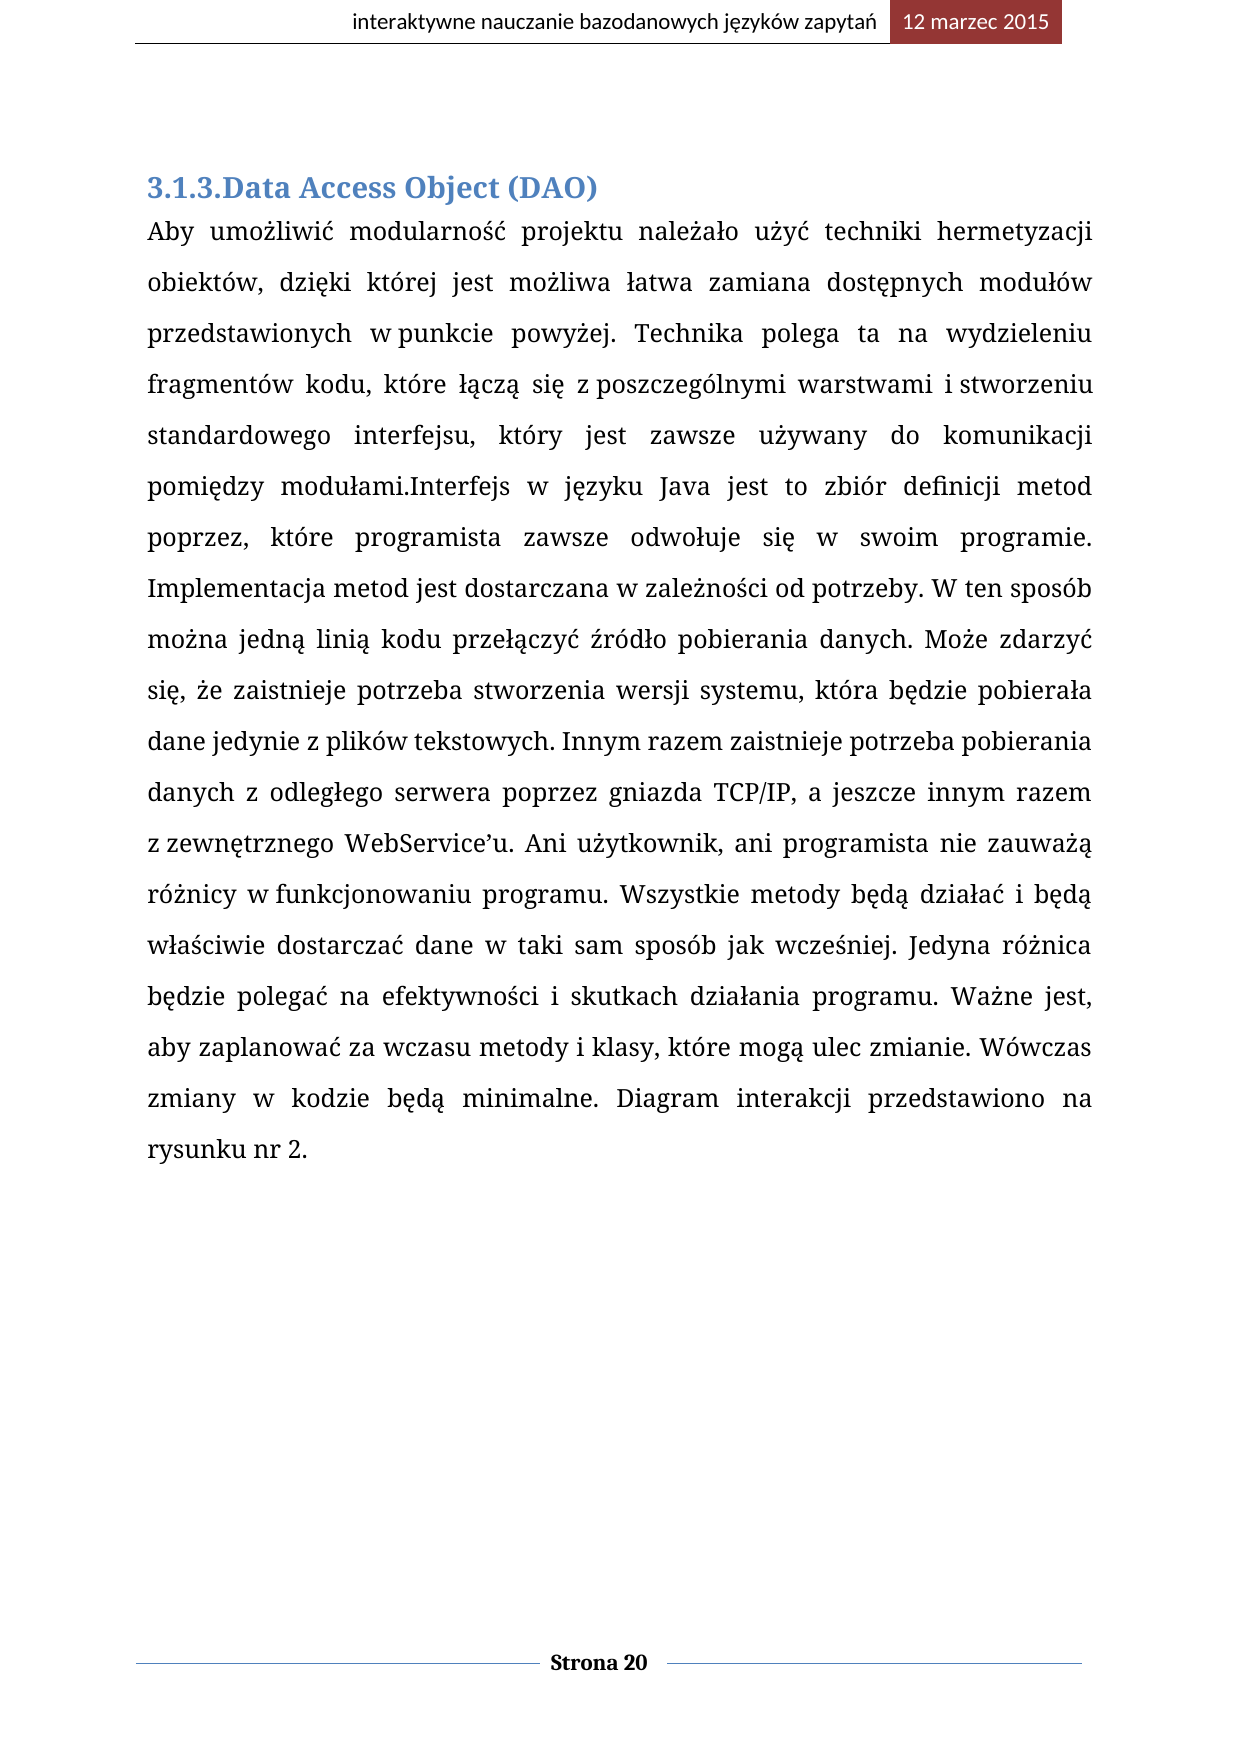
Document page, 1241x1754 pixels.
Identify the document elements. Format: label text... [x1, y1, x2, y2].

text Aby umożliwić modularność projektu należało użyć techniki hermetyzacji obiektów, dzięki której jest możliwa łatwa zamiana dostępnych modułów przedstawionych w punkcie powyżej. Technika polega ta na wydzieleniu fragmentów kodu, które łączą się z poszczególnymi warstwami i stworzeniu standardowego interfejsu, który jest zawsze używany do komunikacji pomiędzy modułami.Interfejs w języku Java jest to zbiór definicji metod poprzez, które programista zawsze odwołuje się w swoim programie. Implementacja metod jest dostarczana w zależności od potrzeby. W ten sposób można jedną linią kodu przełączyć źródło pobierania danych. Może zdarzyć się, że zaistnieje potrzeba stworzenia wersji systemu, która będzie pobierała dane jedynie z plików tekstowych. Innym razem zaistnieje potrzeba pobierania danych z odległego serwera poprzez gniazda TCP/IP, a jeszcze innym razem z zewnętrznego WebService’u. Ani użytkownik, ani programista nie zauważą różnicy w funkcjonowaniu programu. Wszystkie metody będą działać i będą właściwie dostarczać dane w taki sam sposób jak wcześniej. Jedyna różnica będzie polegać na efektywności i skutkach działania programu. Ważne jest, aby zaplanować za wczasu metody i klasy, które mogą ulec zmianie. Wówczas zmiany w kodzie będą minimalne. Diagram interakcji przedstawiono na rysunku nr 2. [147, 213, 1093, 1166]
subtitle Data Access Object (DAO) [147, 168, 1093, 207]
